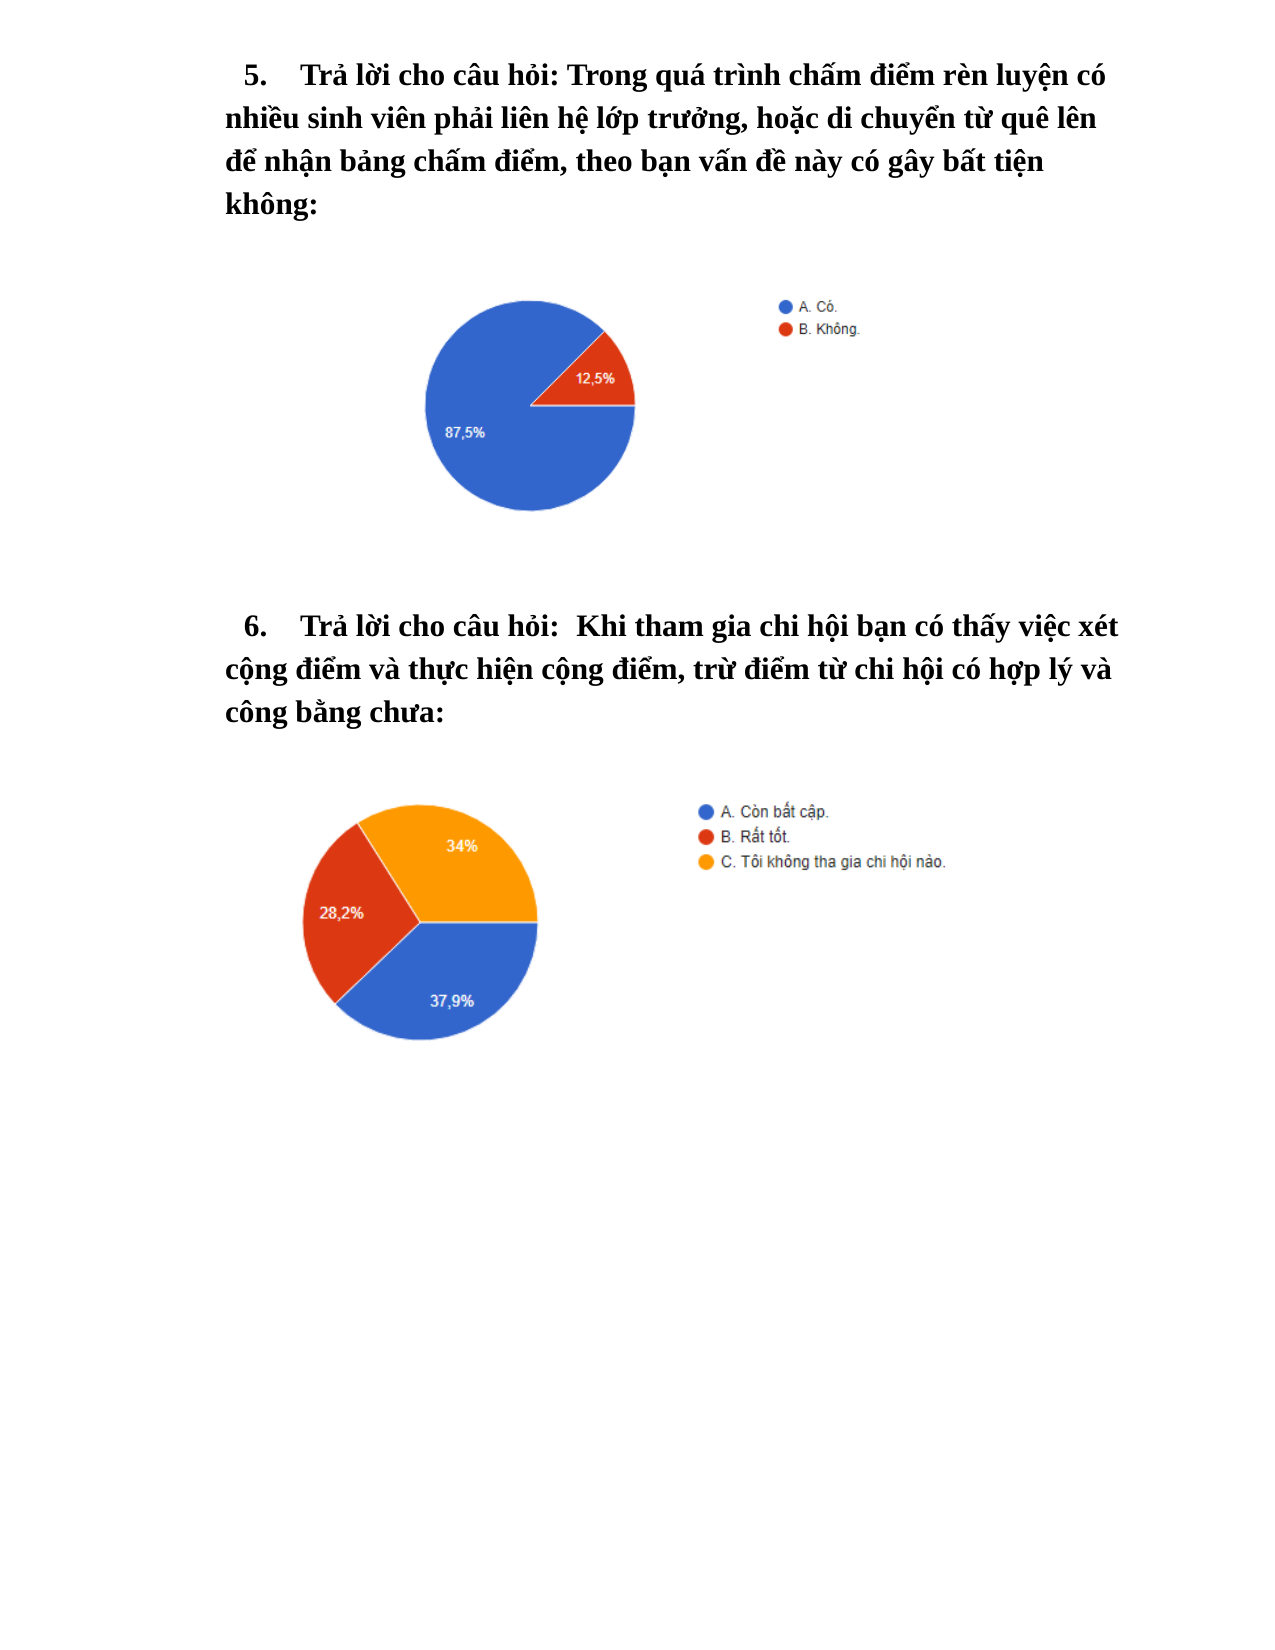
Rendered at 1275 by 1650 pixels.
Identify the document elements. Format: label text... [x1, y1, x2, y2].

subtitle Trả lời cho câu hỏi: Trong quá trình chấm điểm rèn luyện có nhiều sinh viên phải liên hệ lớp trưởng, hoặc di chuyển từ quê lên để nhận bảng chấm điểm, theo bạn vấn đề này có gây bất tiện không: [225, 56, 1125, 222]
picture [288, 761, 987, 1062]
picture [373, 253, 902, 554]
subtitle Trả lời cho câu hỏi: Khi tham gia chi hội bạn có thấy việc xét cộng điểm và thực hiện cộng điểm, trừ điểm từ chi hội có hợp lý và công bằng chưa: [225, 607, 1125, 729]
